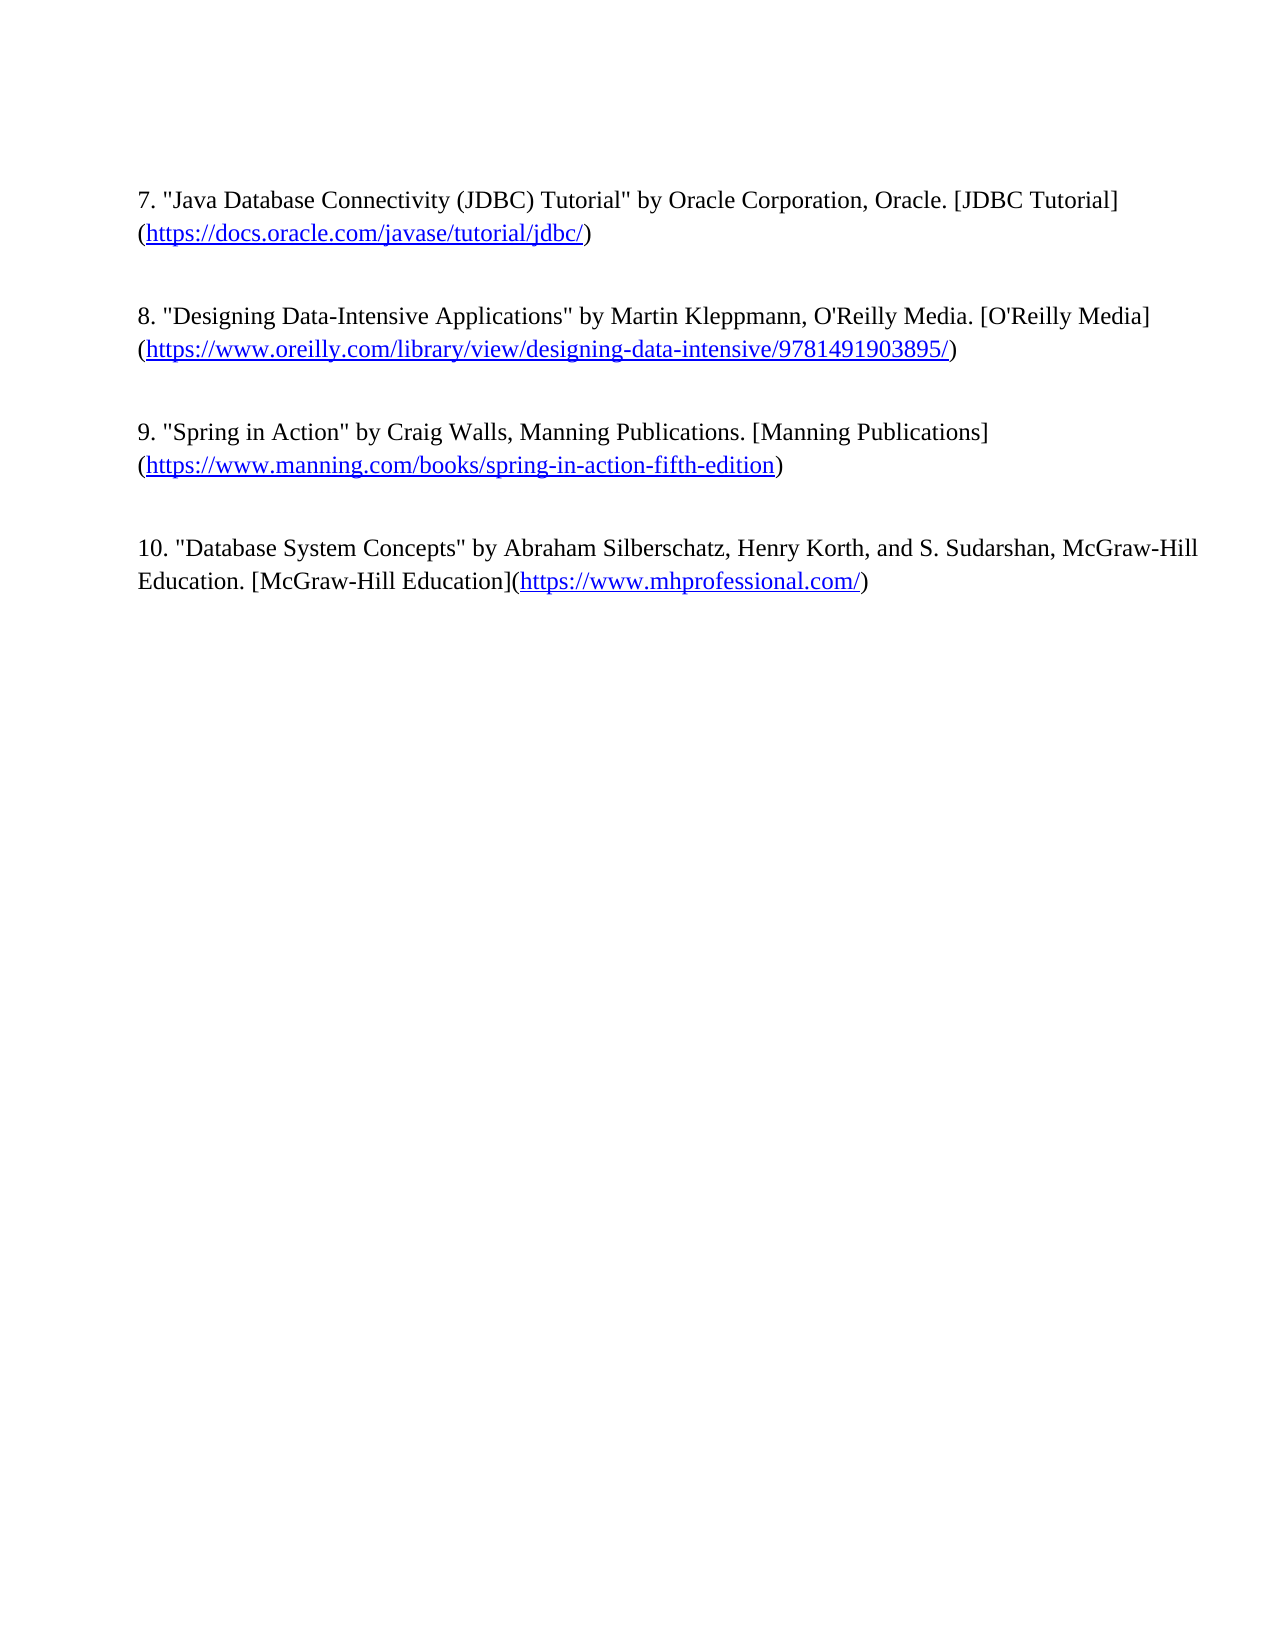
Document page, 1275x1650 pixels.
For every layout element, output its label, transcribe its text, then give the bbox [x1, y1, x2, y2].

text 7. "Java Database Connectivity (JDBC) Tutorial" by Oracle Corporation, Oracle. [JDBC Tutorial](https://docs.oracle.com/javase/tutorial/jdbc/) [137, 185, 1208, 247]
text 9. "Spring in Action" by Craig Walls, Manning Publications. [Manning Publications](https://www.manning.com/books/spring-in-action-fifth-edition) [137, 417, 1208, 479]
text 10. "Database System Concepts" by Abraham Silberschatz, Henry Korth, and S. Sudarshan, McGraw-Hill Education. [McGraw-Hill Education](https://www.mhprofessional.com/) [137, 533, 1208, 595]
text 8. "Designing Data-Intensive Applications" by Martin Kleppmann, O'Reilly Media. [O'Reilly Media](https://www.oreilly.com/library/view/designing-data-intensive/9781491903895/) [137, 301, 1208, 363]
